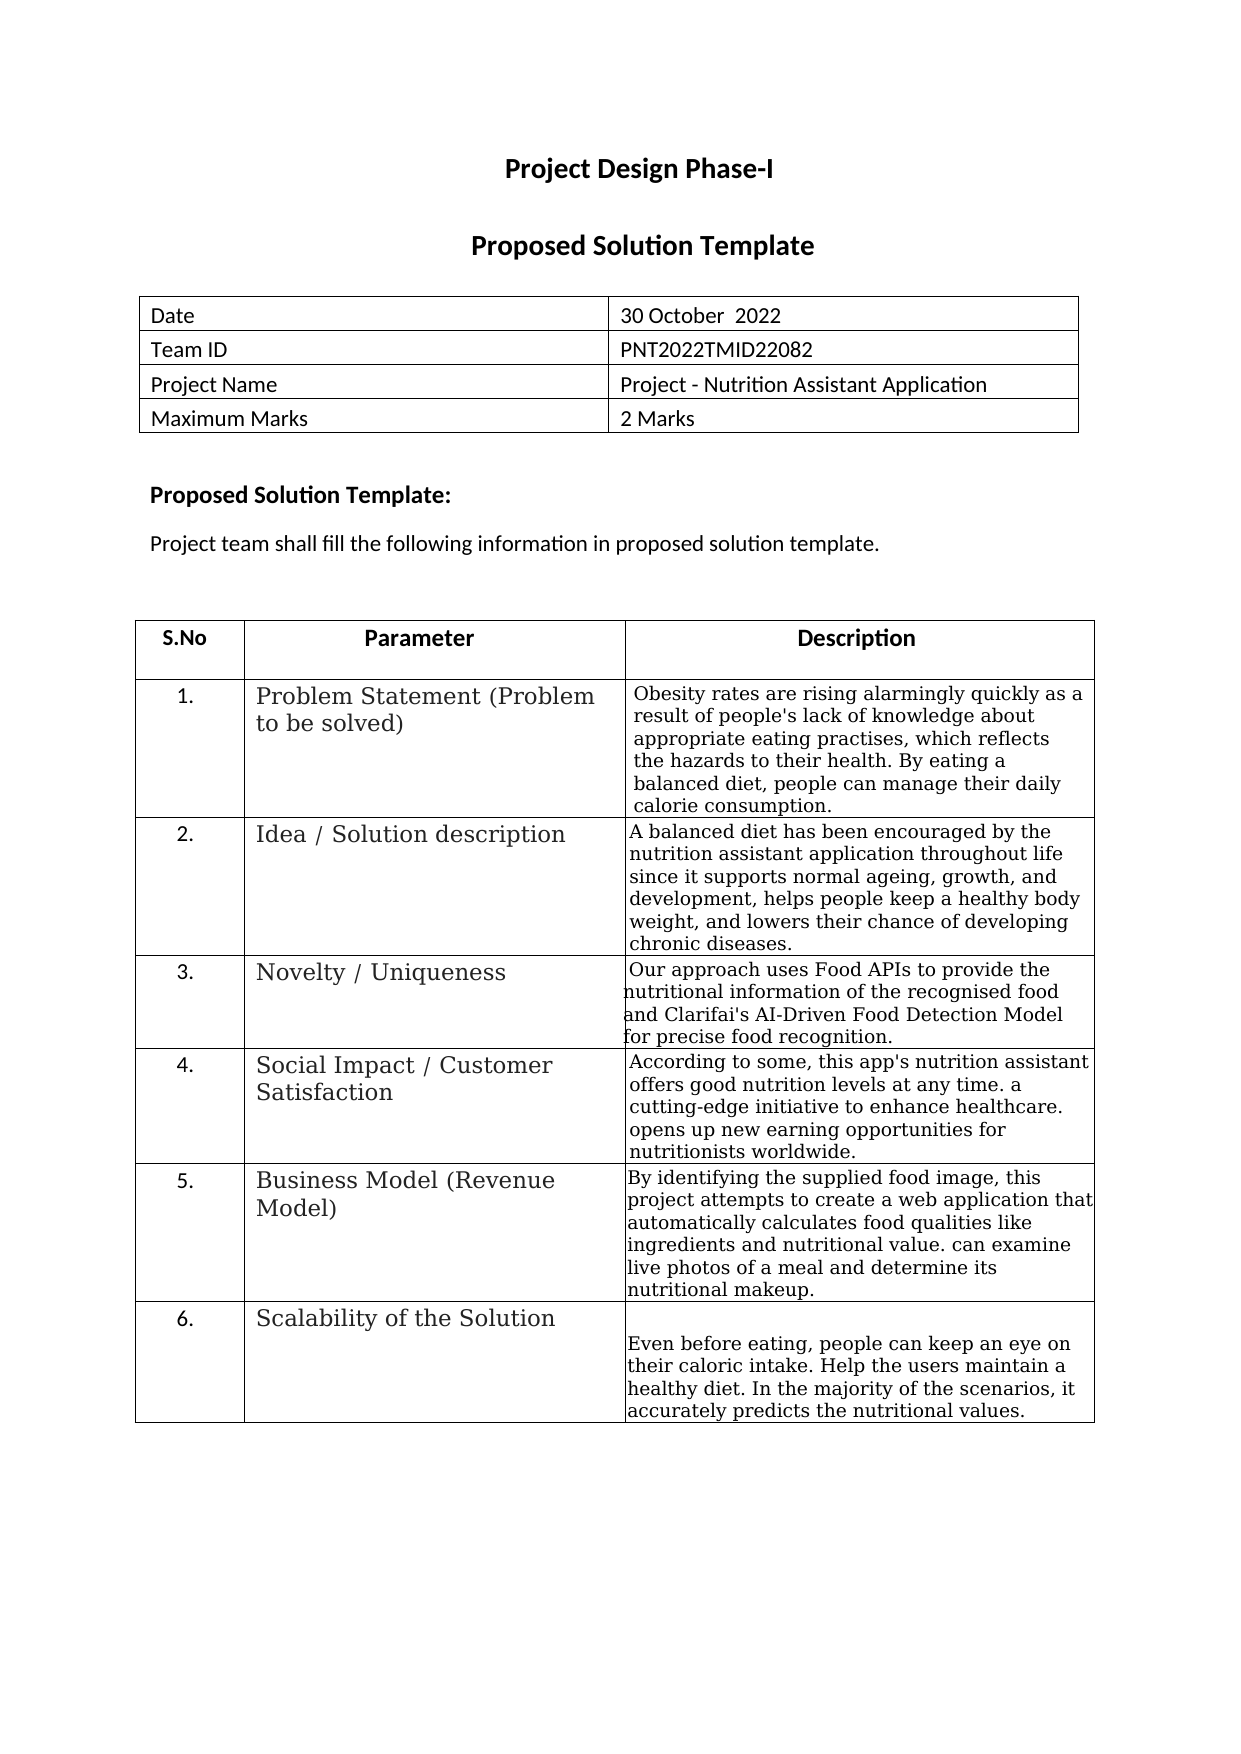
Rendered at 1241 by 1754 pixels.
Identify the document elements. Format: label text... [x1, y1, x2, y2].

table_header Parameter [245, 621, 625, 679]
table_header 30 October 2022 [609, 297, 1078, 329]
table_cell Even before eating, people can keep an eye on their caloric intake. Help the users maintain a healthy diet. In the majority of the scenarios, it accurately predicts the nutritional values. [626, 1302, 1094, 1422]
table_header Date [140, 297, 608, 329]
table_cell Team ID [140, 331, 608, 364]
table_cell 3. [136, 956, 244, 1047]
text Project Design Phase-I [505, 150, 1090, 186]
table_cell Maximum Marks [140, 399, 608, 432]
table_cell Our approach uses Food APIs to provide the nutritional information of the recognised food and Clarifai's AI-Driven Food Detection Model for precise food recognition. [626, 956, 1094, 1047]
table_cell Idea / Solution description [245, 818, 625, 954]
table_cell Business Model (Revenue Model) [245, 1164, 625, 1301]
table_cell A balanced diet has been encouraged by the nutrition assistant application throughout life since it supports normal ageing, growth, and development, helps people keep a healthy body weight, and lowers their chance of developing chronic diseases. [626, 818, 1094, 954]
table_cell Scalability of the Solution [245, 1302, 625, 1422]
table_cell According to some, this app's nutrition assistant offers good nutrition levels at any time. a cutting-edge initiative to enhance healthcare. opens up new earning opportunities for nutritionists worldwide. [626, 1049, 1094, 1163]
table_cell Novelty / Uniqueness [245, 956, 625, 1047]
table_header Description [626, 621, 1094, 679]
text Proposed Solution Template: [150, 480, 1090, 510]
table_cell PNT2022TMID22082 [609, 331, 1078, 364]
table_cell Problem Statement (Problem to be solved) [245, 680, 625, 817]
table_cell Project - Nutrition Assistant Application [609, 365, 1078, 398]
table_cell Obesity rates are rising alarmingly quickly as a result of people's lack of knowledge about appropriate eating practises, which reflects the hazards to their health. By eating a balanced diet, people can manage their daily calorie consumption. [626, 680, 1094, 817]
table_cell 6. [136, 1302, 244, 1422]
table_cell 4. [136, 1049, 244, 1163]
table_cell By identifying the supplied food image, this project attempts to create a web application that automatically calculates food qualities like ingredients and nutritional value. can examine live photos of a meal and determine its nutritional makeup. [626, 1164, 1094, 1301]
table_cell Social Impact / Customer Satisfaction [245, 1049, 625, 1163]
text Proposed Solution Template [471, 227, 1090, 262]
text Project team shall fill the following information in proposed solution template. [150, 529, 1090, 557]
table_cell Project Name [140, 365, 608, 398]
table_cell 2 Marks [609, 399, 1078, 432]
table_header S.No [136, 621, 244, 679]
table_cell 5. [136, 1164, 244, 1301]
table_cell 2. [136, 818, 244, 954]
table_cell 1. [136, 680, 244, 817]
